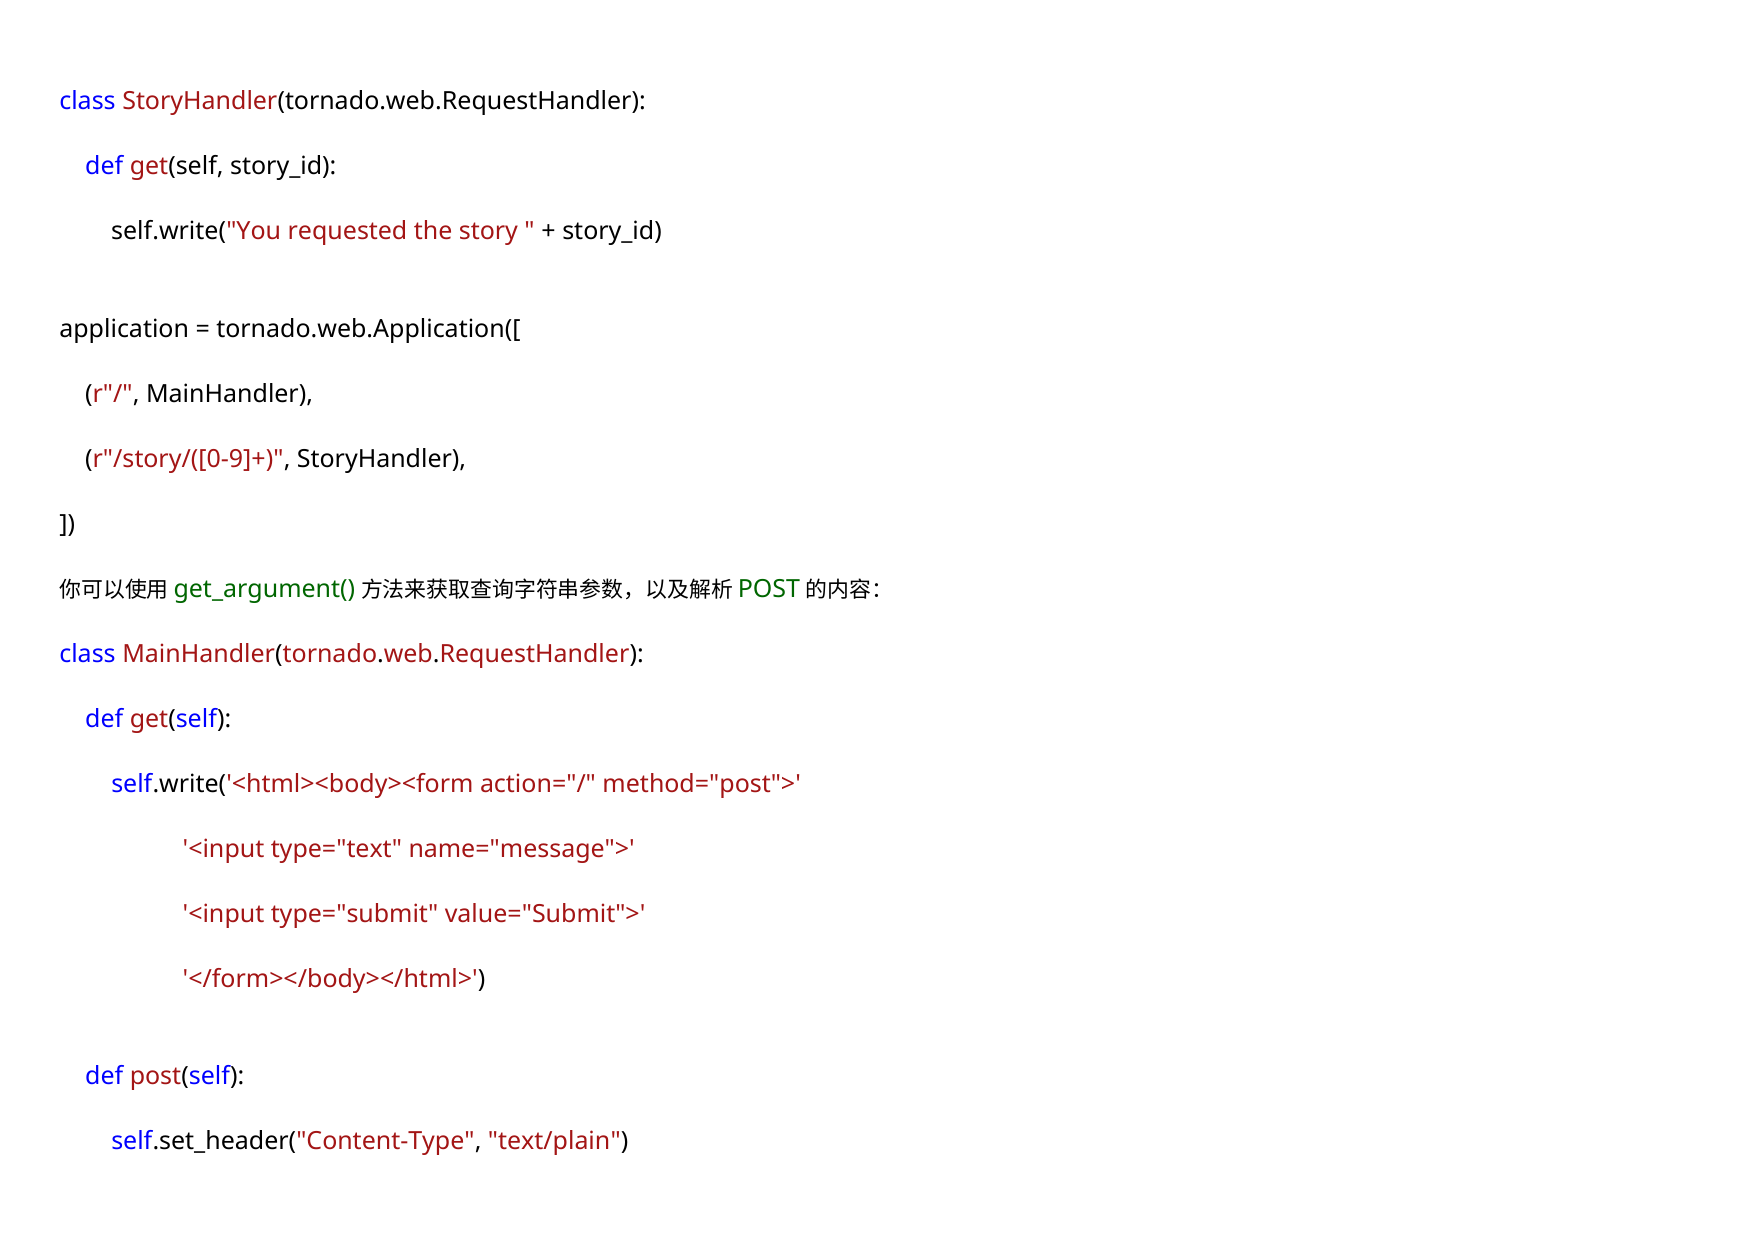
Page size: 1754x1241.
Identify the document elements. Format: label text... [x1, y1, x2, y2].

text '</form></body></html>') [59, 945, 1695, 1010]
text self.set_header("Content-Type", "text/plain") [59, 1108, 1695, 1173]
text def get(self): [59, 685, 1695, 750]
text ]) [59, 490, 1695, 555]
text def get(self, story_id): [59, 133, 1695, 198]
text (r"/story/([0-9]+)", StoryHandler), [59, 425, 1695, 490]
text '<input type="submit" value="Submit">' [59, 880, 1695, 945]
text self.write("You requested the story " + story_id) [59, 198, 1695, 263]
text self.write('<html><body><form action="/" method="post">' [59, 750, 1695, 815]
text class StoryHandler(tornado.web.RequestHandler): [59, 68, 1695, 133]
text class MainHandler(tornado.web.RequestHandler): [59, 620, 1695, 685]
text '<input type="text" name="message">' [59, 815, 1695, 880]
text 你可以使用 get_argument() 方法来获取查询字符串参数，以及解析 POST 的内容： [59, 555, 1695, 620]
text application = tornado.web.Application([ [59, 295, 1695, 360]
text (r"/", MainHandler), [59, 360, 1695, 425]
text def post(self): [59, 1043, 1695, 1108]
